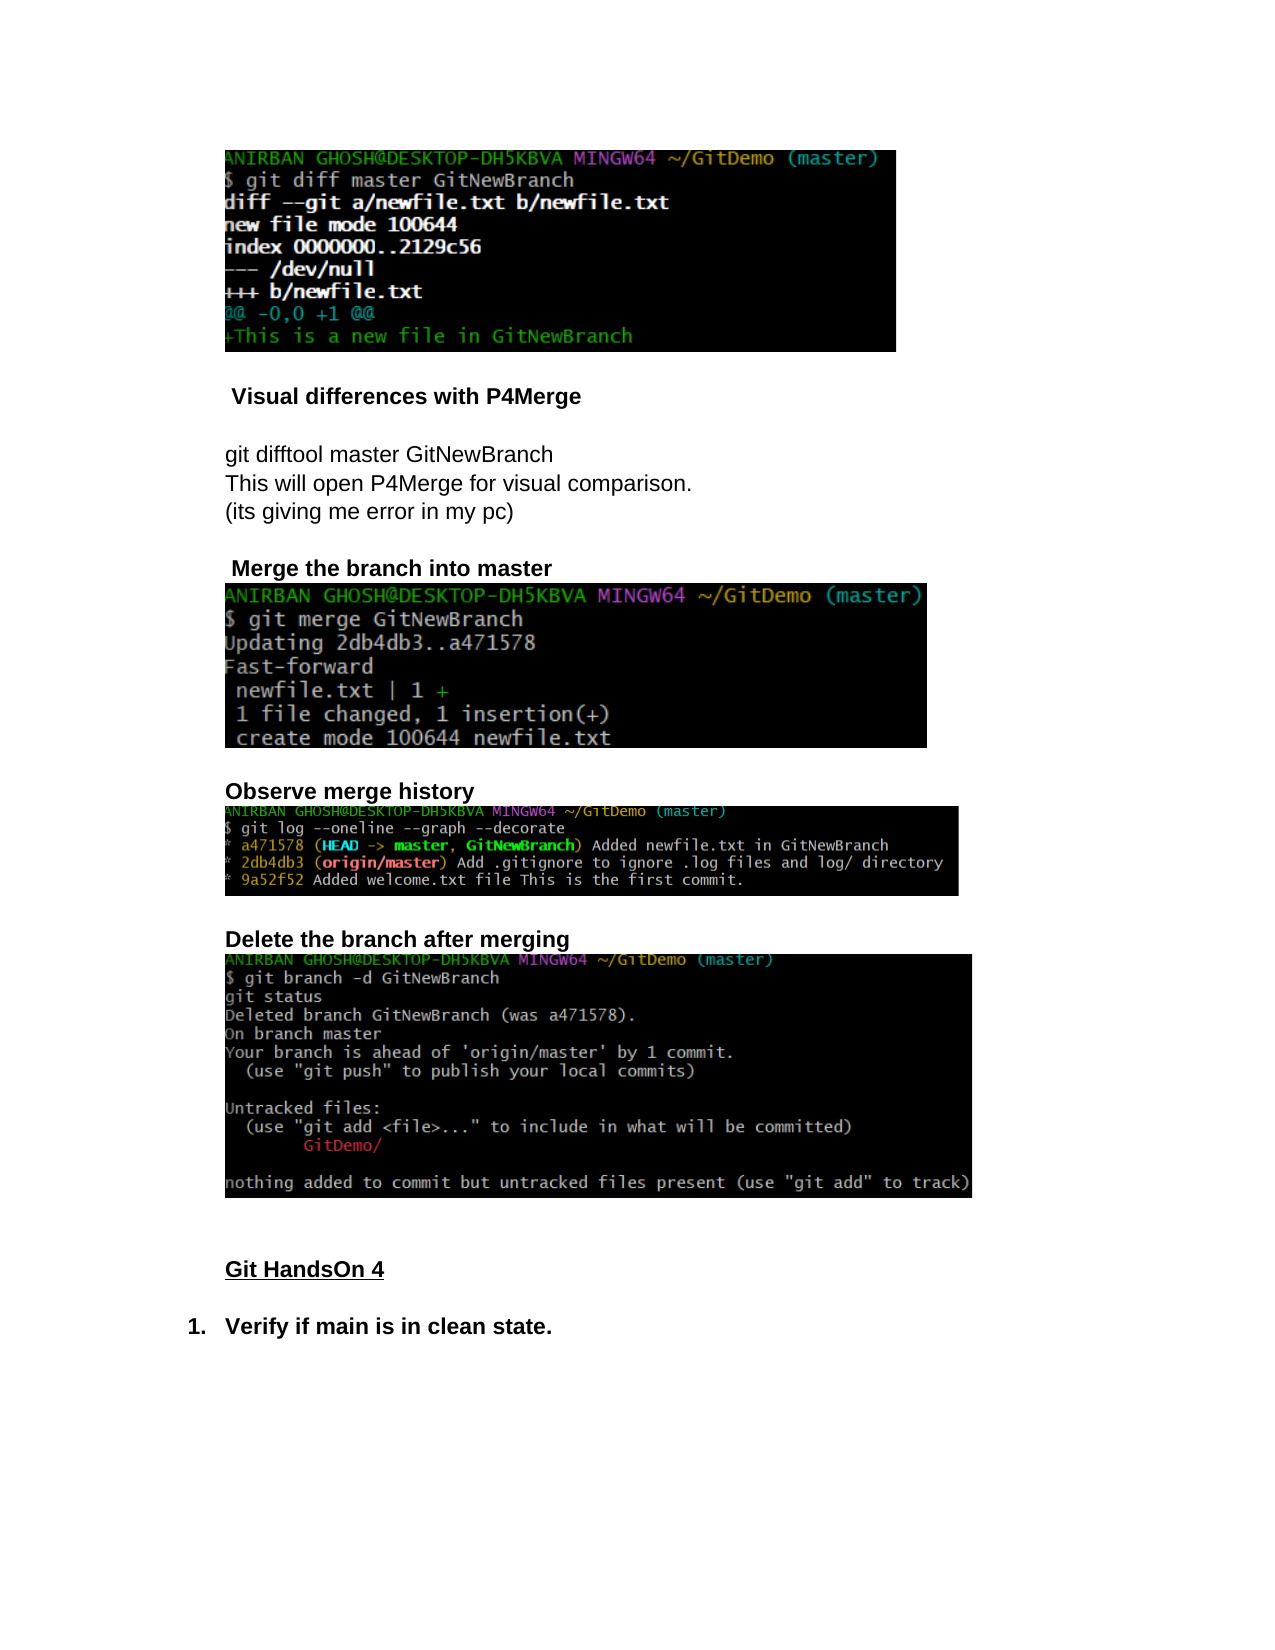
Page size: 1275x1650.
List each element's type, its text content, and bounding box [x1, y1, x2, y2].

list Merge the branch into master [225, 555, 1125, 581]
list Visual differences with P4Merge [225, 383, 1125, 439]
picture [225, 806, 959, 896]
list Verify if main is in clean state. [187, 1313, 1125, 1340]
picture [225, 583, 927, 748]
list Delete the branch after merging [225, 926, 1125, 952]
picture [225, 150, 897, 352]
list (its giving me error in my pc) [225, 498, 1125, 524]
list git difftool master GitNewBranch [225, 441, 1125, 468]
picture [225, 954, 973, 1198]
list Git HandsOn 4 [225, 1256, 1125, 1283]
list This will open P4Merge for visual comparison. [225, 470, 1125, 496]
list Observe merge history [225, 778, 1125, 804]
